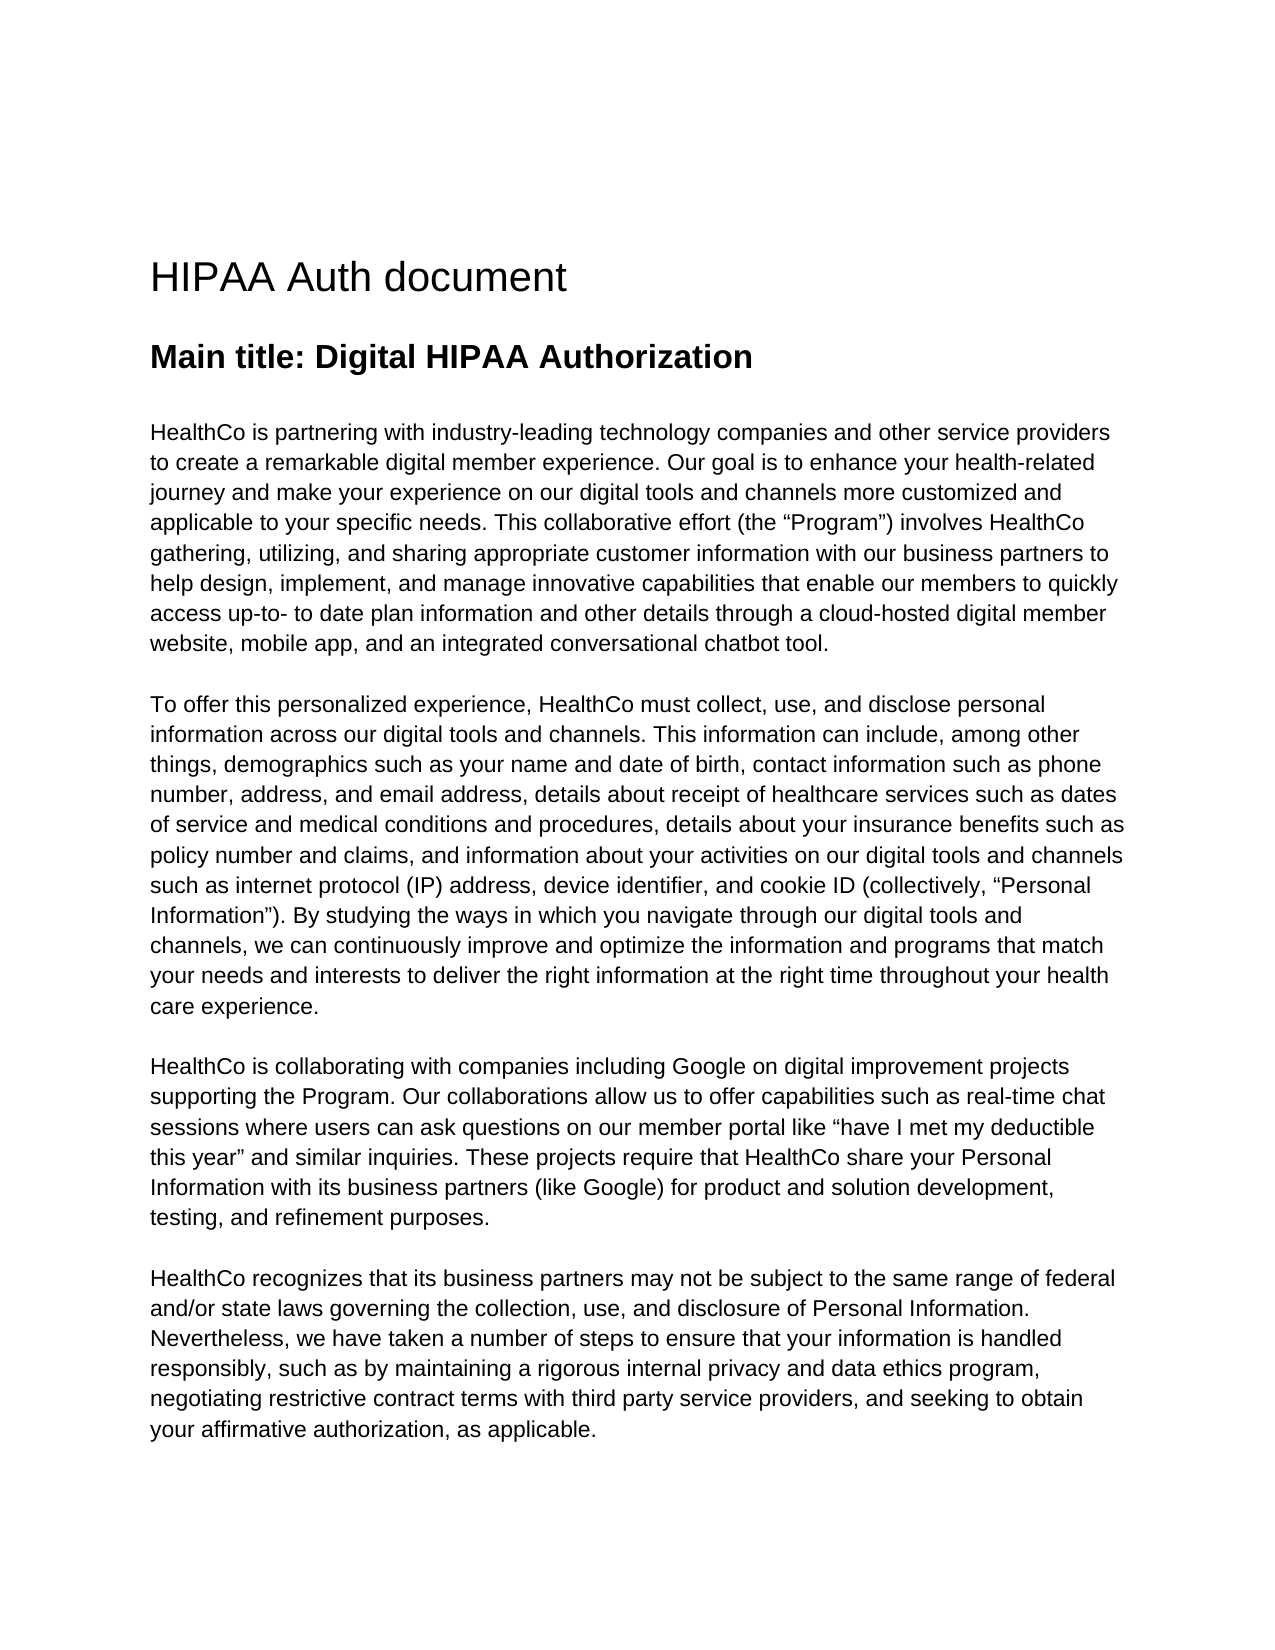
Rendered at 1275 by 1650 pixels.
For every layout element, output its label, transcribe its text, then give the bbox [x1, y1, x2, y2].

subtitle Main title: Digital HIPAA Authorization [150, 337, 1125, 376]
text To offer this personalized experience, HealthCo must collect, use, and disclose personal information across our digital tools and channels. This information can include, among other things, demographics such as your name and date of birth, contact information such as phone number, address, and email address, details about receipt of healthcare services such as dates of service and medical conditions and procedures, details about your insurance benefits such as policy number and claims, and information about your activities on our digital tools and channels such as internet protocol (IP) address, device identifier, and cookie ID (collectively, “Personal Information”). By studying the ways in which you navigate through our digital tools and channels, we can continuously improve and optimize the information and programs that match your needs and interests to deliver the right information at the right time throughout your health care experience. [150, 691, 1125, 1019]
text HealthCo is collaborating with companies including Google on digital improvement projects supporting the Program. Our collaborations allow us to offer capabilities such as real-time chat sessions where users can ask questions on our member portal like “have I met my deductible this year” and similar inquiries. These projects require that HealthCo share your Personal Information with its business partners (like Google) for product and solution development, testing, and refinement purposes. [150, 1053, 1125, 1230]
text HealthCo is partnering with industry-leading technology companies and other service providers to create a remarkable digital member experience. Our goal is to enhance your health-related journey and make your experience on our digital tools and channels more customized and applicable to your specific needs. This collaborative effort (the “Program”) involves HealthCo gathering, utilizing, and sharing appropriate customer information with our business partners to help design, implement, and manage innovative capabilities that enable our members to quickly access up-to- to date plan information and other details through a cloud-hosted digital member website, mobile app, and an integrated conversational chatbot tool. [150, 419, 1125, 656]
subtitle HIPAA Auth document [150, 252, 1125, 300]
